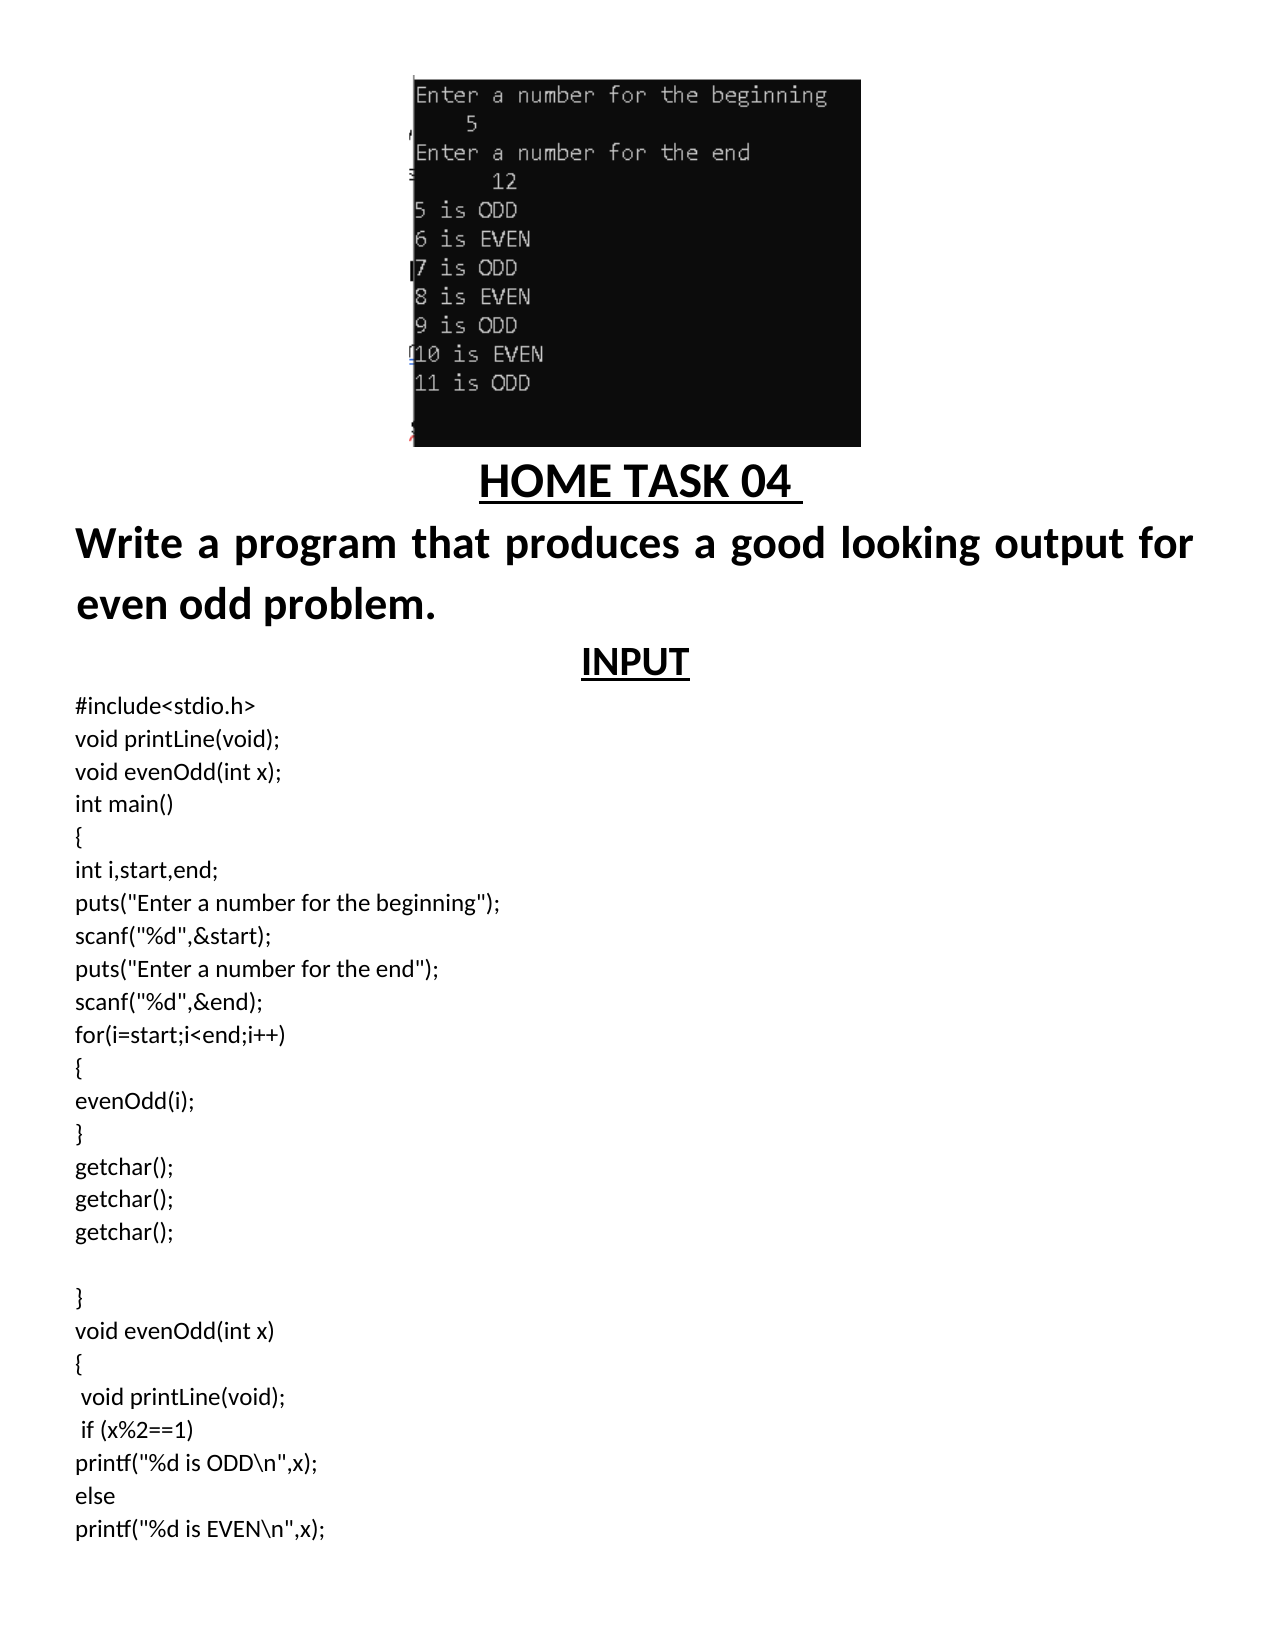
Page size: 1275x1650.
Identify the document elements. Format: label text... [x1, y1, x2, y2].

text #include<stdio.h> [75, 690, 1195, 720]
text puts("Enter a number for the beginning"); [75, 887, 1195, 918]
text getchar(); [75, 1216, 1195, 1247]
text HOME TASK 04 [75, 448, 1195, 509]
text else [75, 1480, 1195, 1510]
text { [75, 1348, 1195, 1379]
text int i,start,end; [75, 854, 1195, 885]
text getchar(); [75, 1151, 1195, 1181]
text puts("Enter a number for the end"); [75, 953, 1195, 984]
text if (x%2==1) [75, 1414, 1195, 1444]
text int main() [75, 788, 1195, 819]
text void evenOdd(int x); [75, 756, 1195, 786]
text printf("%d is ODD\n",x); [75, 1447, 1195, 1477]
text scanf("%d",&end); [75, 986, 1195, 1017]
text INPUT [75, 635, 1195, 686]
text printf("%d is EVEN\n",x); [75, 1513, 1195, 1543]
text { [75, 821, 1195, 852]
text void evenOdd(int x) [75, 1315, 1195, 1346]
picture [409, 75, 861, 447]
text evenOdd(i); [75, 1085, 1195, 1115]
text void printLine(void); [75, 723, 1195, 753]
text Write a program that produces a good looking output for even odd problem. [75, 514, 1195, 631]
text } [75, 1282, 1195, 1313]
text void printLine(void); [75, 1381, 1195, 1412]
text for(i=start;i<end;i++) [75, 1019, 1195, 1049]
text scanf("%d",&start); [75, 920, 1195, 951]
text getchar(); [75, 1183, 1195, 1214]
text } [75, 1118, 1195, 1148]
text { [75, 1052, 1195, 1082]
